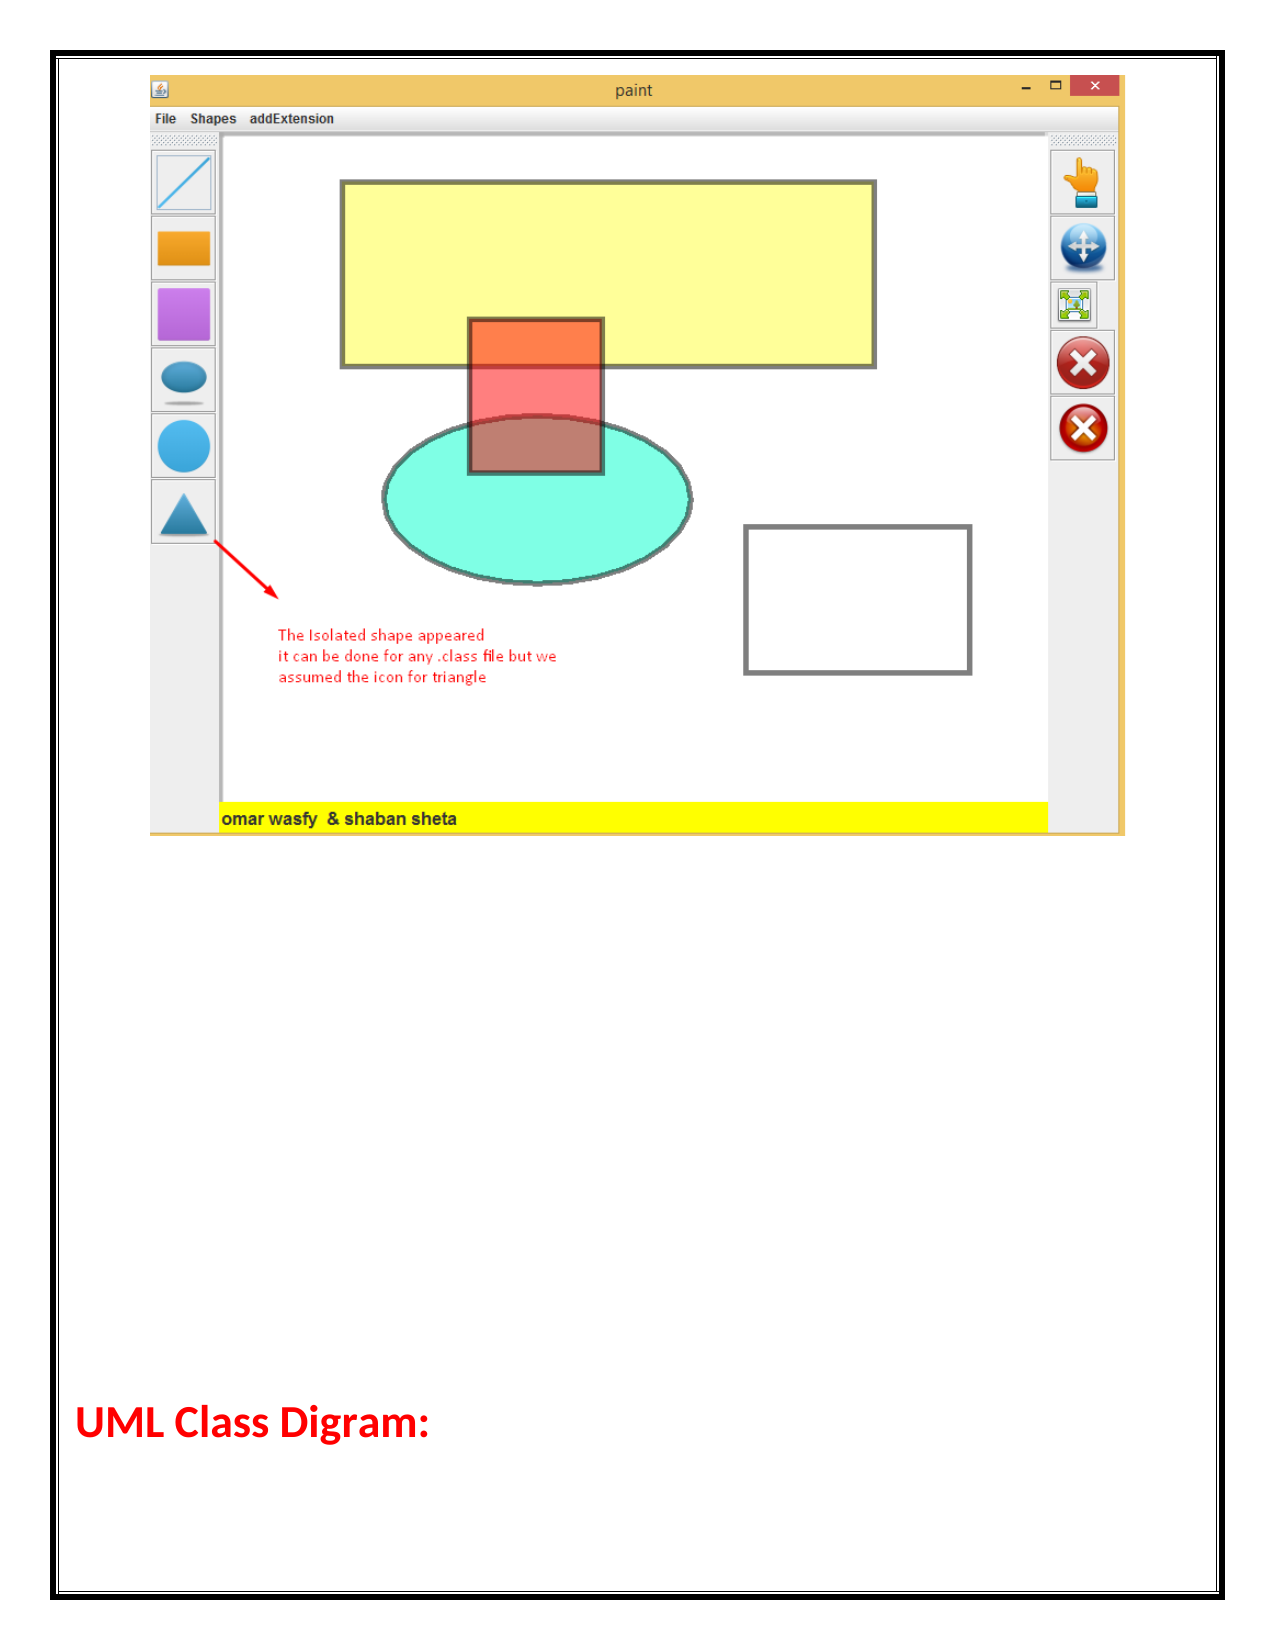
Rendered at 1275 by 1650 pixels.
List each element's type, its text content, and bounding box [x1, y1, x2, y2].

text UML Class Digram: [75, 1393, 1200, 1449]
picture [150, 75, 1125, 836]
